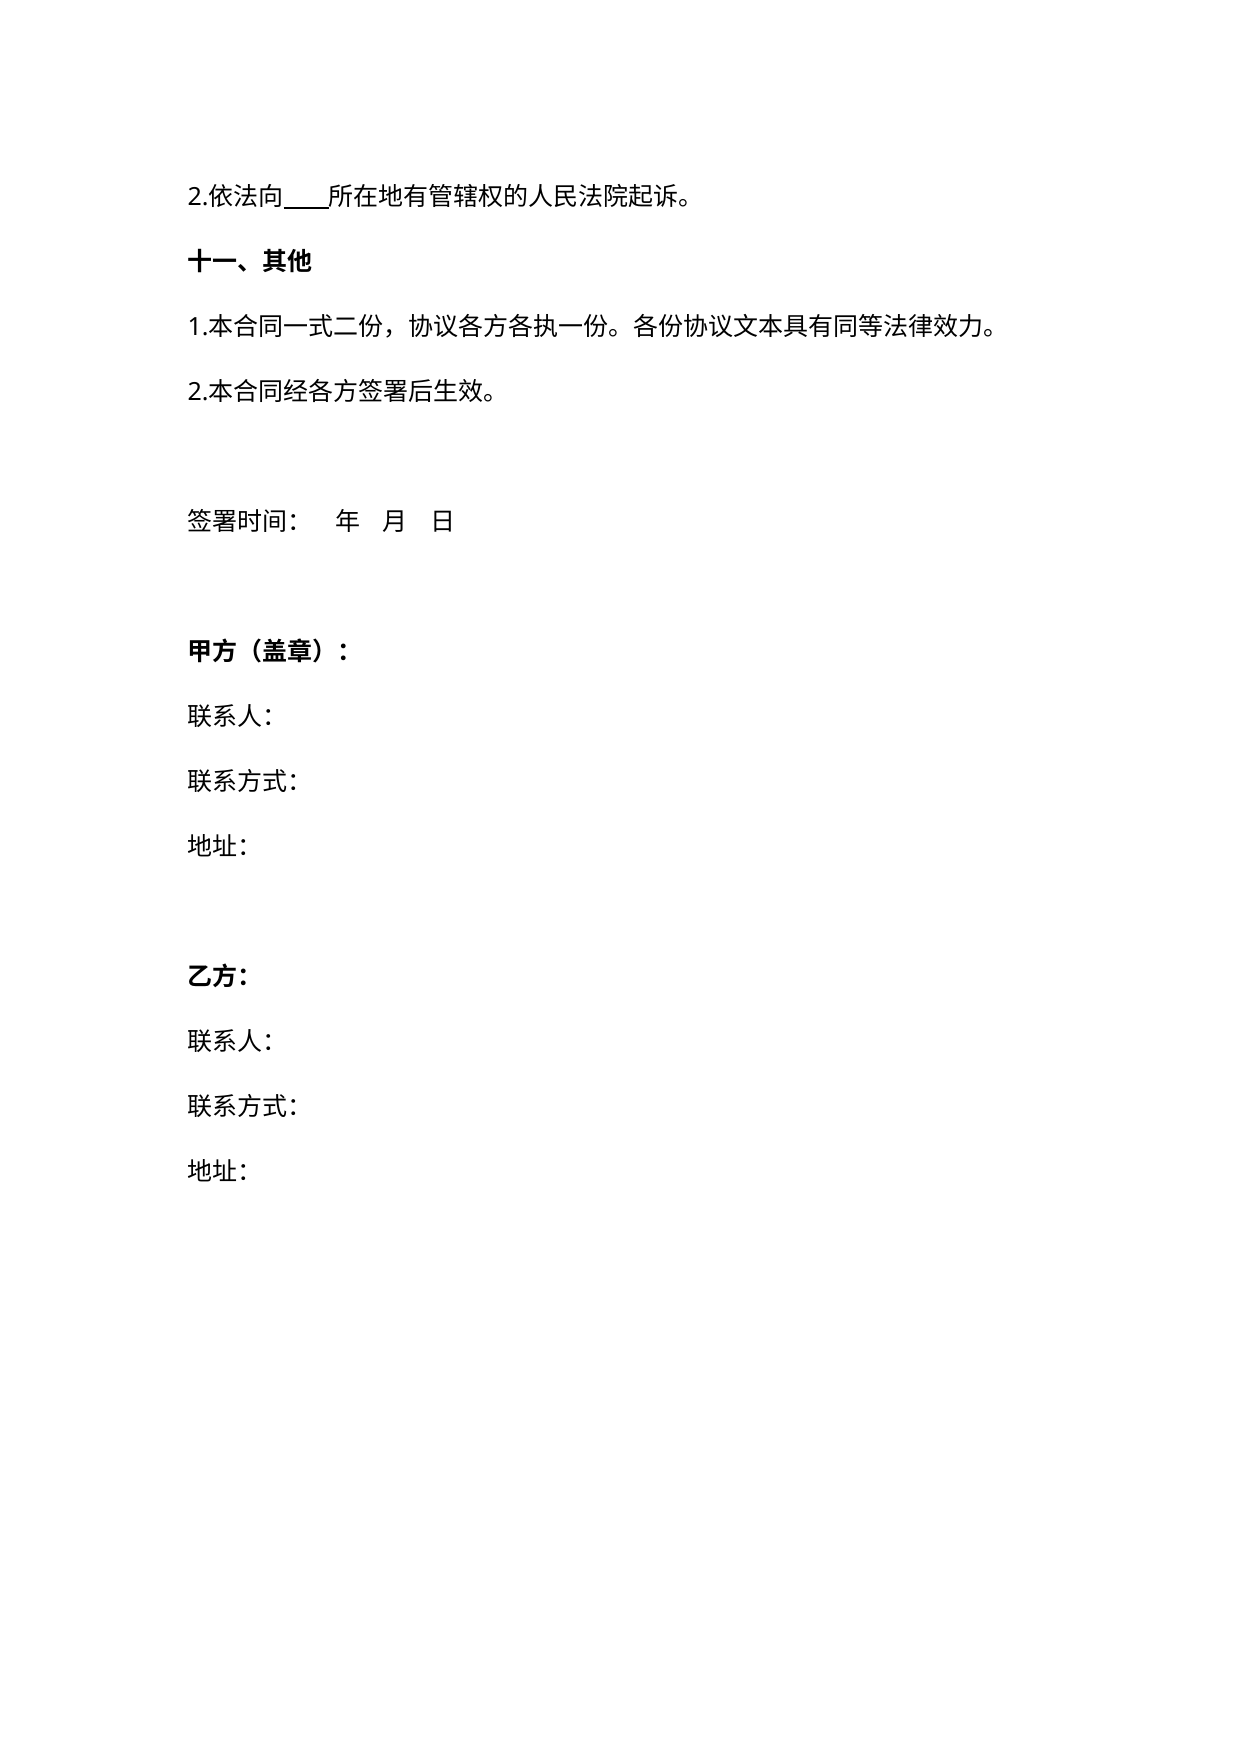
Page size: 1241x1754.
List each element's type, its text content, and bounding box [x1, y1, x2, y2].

text 联系人： [187, 1007, 1053, 1072]
text 2.本合同经各方签署后生效。 [187, 357, 1053, 422]
text 2.依法向 所在地有管辖权的人民法院起诉。 [187, 162, 1053, 227]
subtitle 十一、其他 [187, 227, 1053, 292]
text 地址： [187, 812, 1053, 877]
text 联系方式： [187, 747, 1053, 812]
text 签署时间： 年 月 日 [187, 487, 1053, 552]
text 地址： [187, 1137, 1053, 1202]
text 1.本合同一式二份，协议各方各执一份。各份协议文本具有同等法律效力。 [187, 292, 1053, 357]
text 乙方： [187, 877, 1053, 1007]
text 联系人： [187, 682, 1053, 747]
text 甲方（盖章）： [187, 552, 1053, 682]
text 联系方式： [187, 1072, 1053, 1137]
